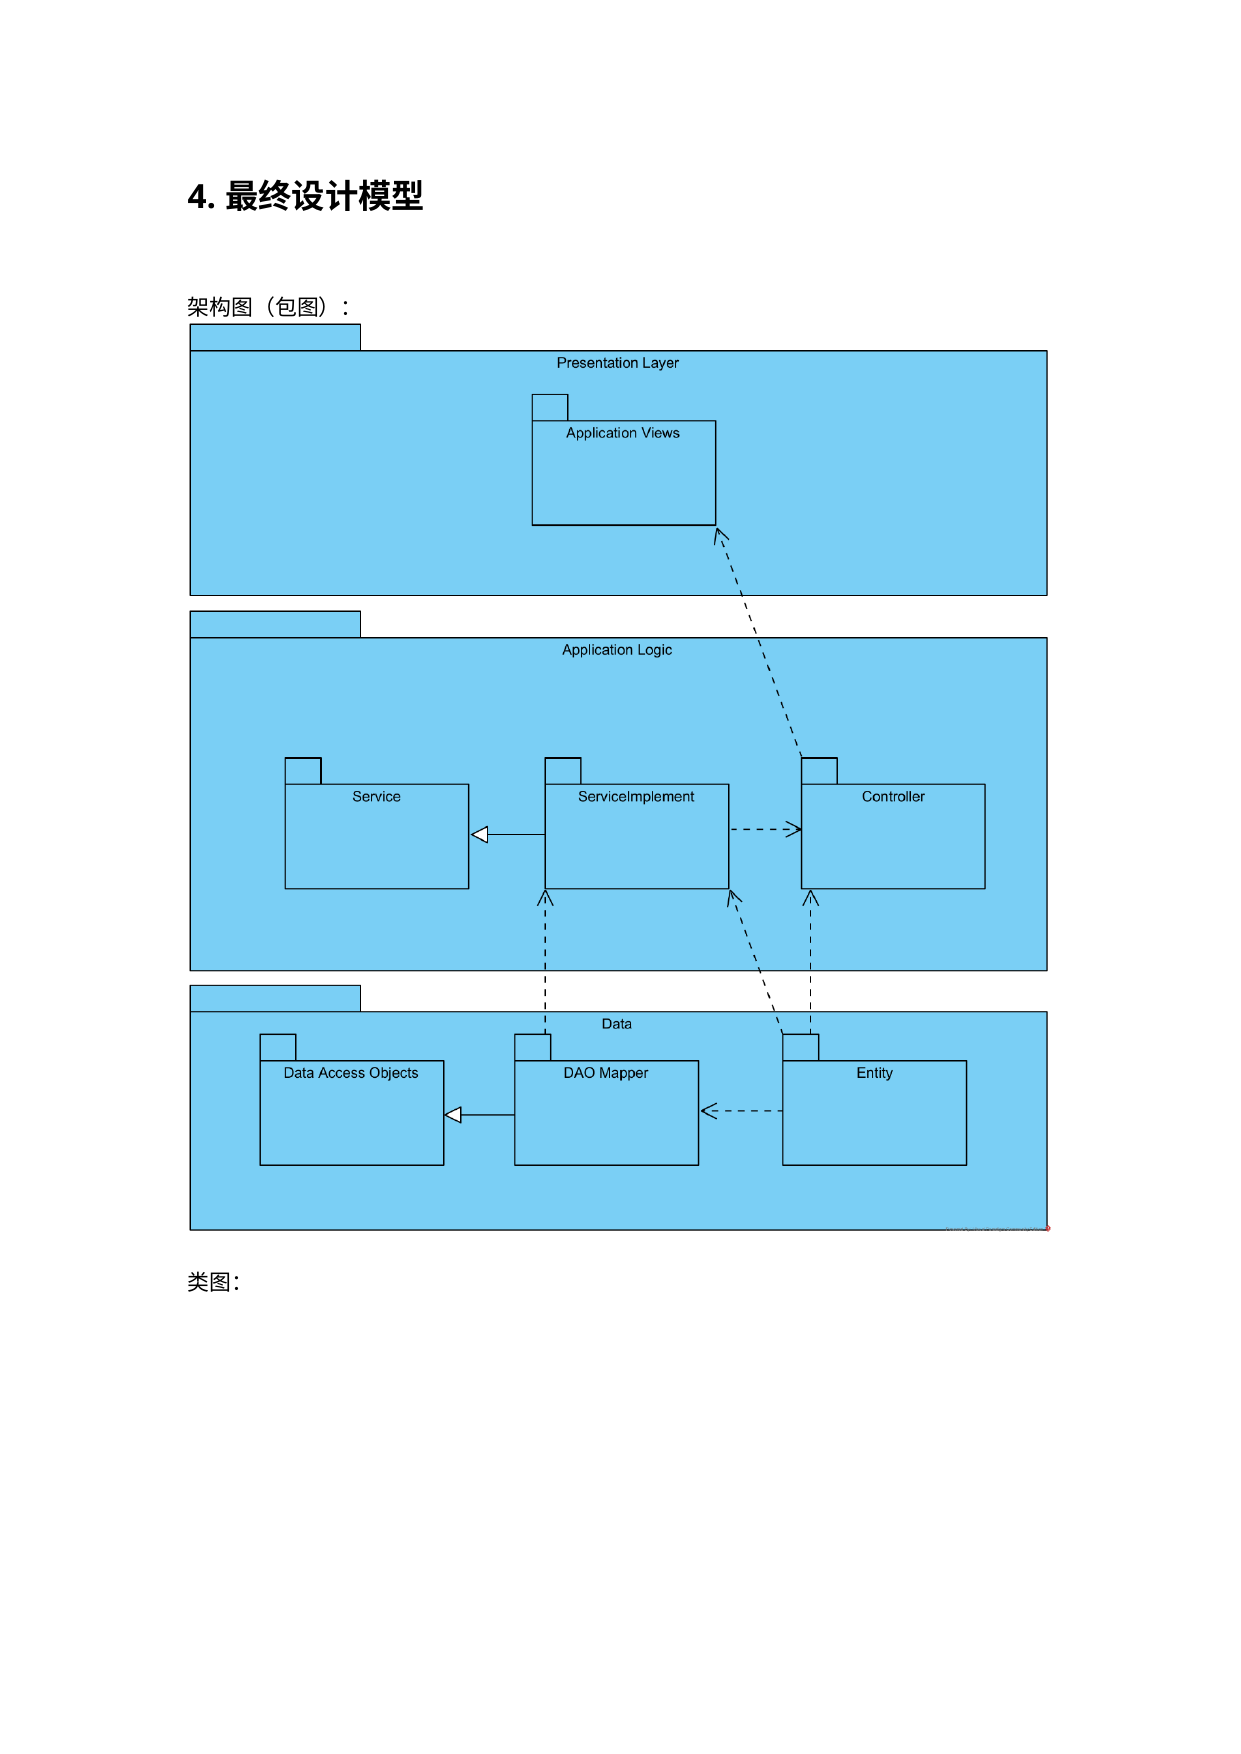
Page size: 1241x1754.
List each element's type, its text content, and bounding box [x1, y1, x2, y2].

text 类图： [187, 1264, 1053, 1297]
picture [187, 321, 1053, 1236]
subtitle 最终设计模型 [187, 162, 1053, 227]
text 架构图（包图）： [187, 289, 1053, 321]
